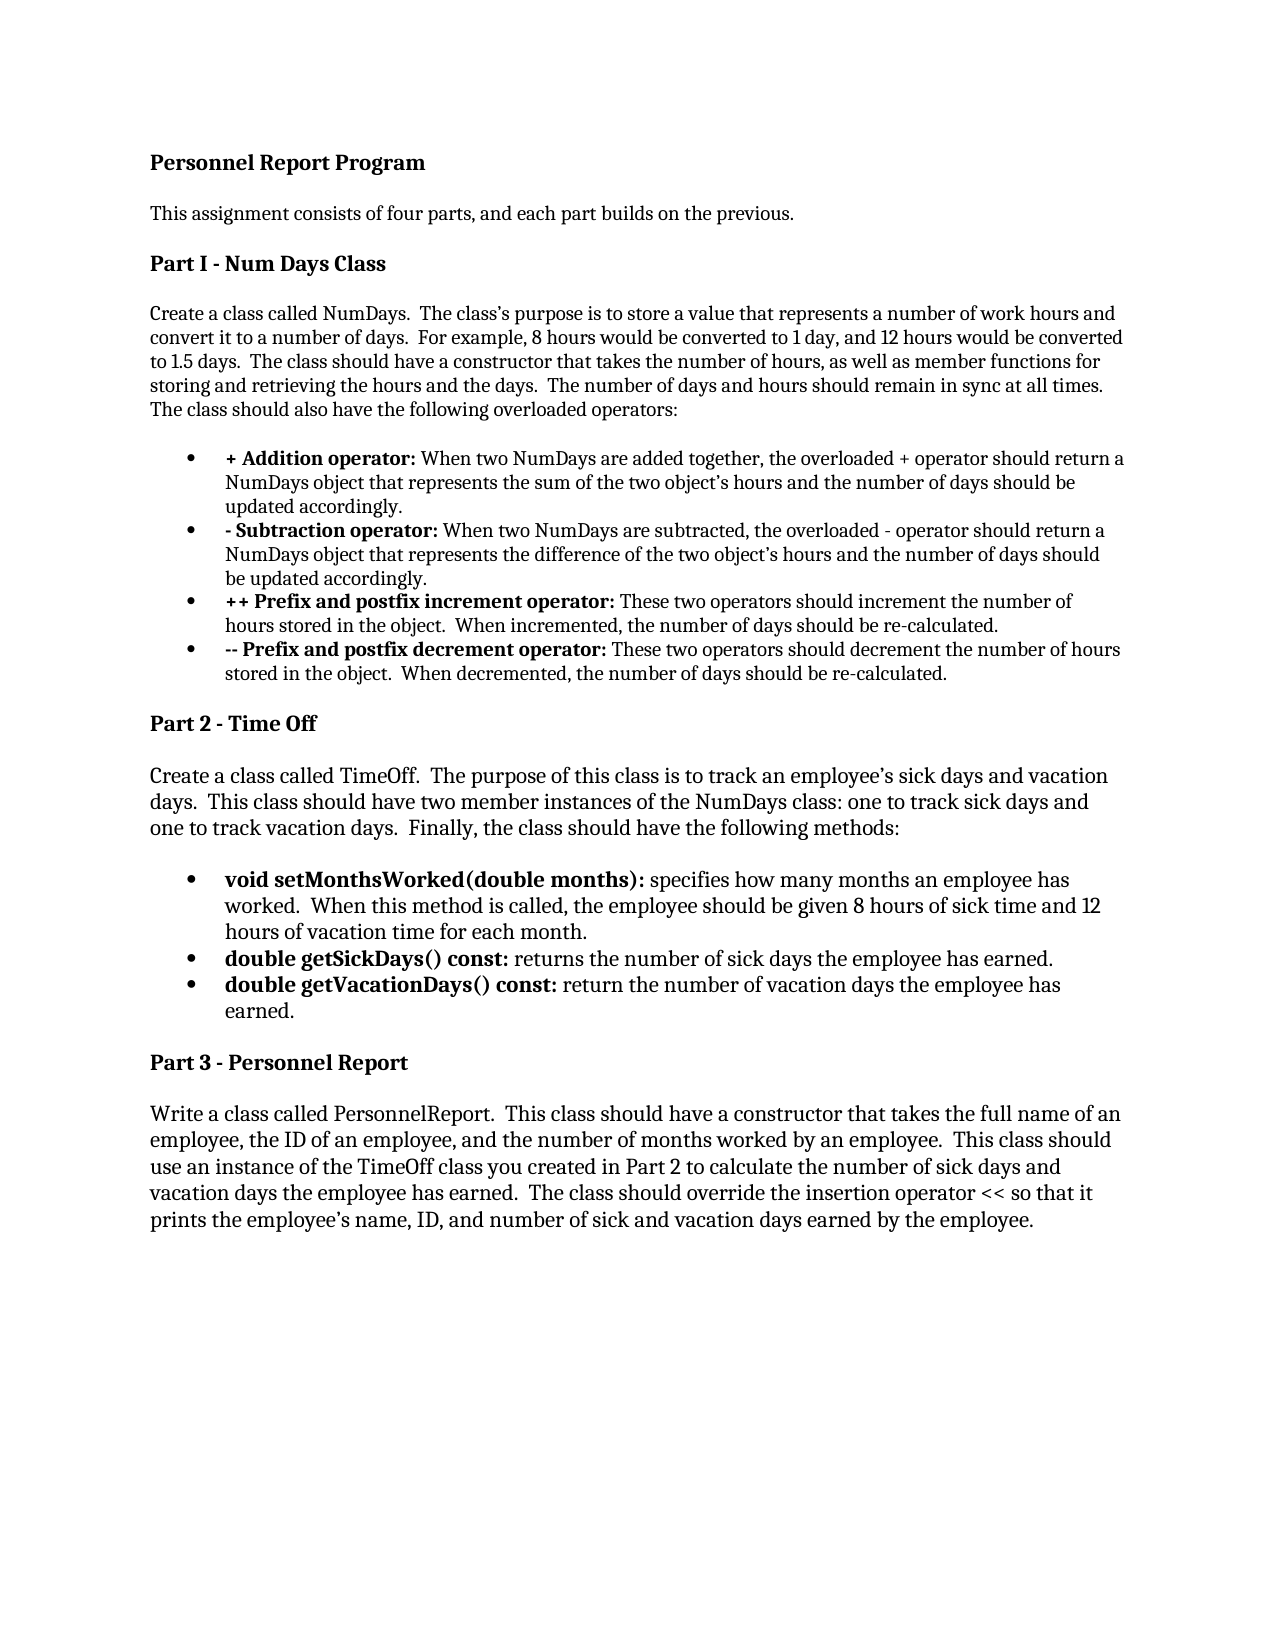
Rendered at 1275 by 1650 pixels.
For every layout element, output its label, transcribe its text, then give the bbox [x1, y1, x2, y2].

text Create a class called TimeOff. The purpose of this class is to track an employee’s sick days and vacation days. This class should have two member instances of the NumDays class: one to track sick days and one to track vacation days. Finally, the class should have the following methods: [150, 762, 1125, 841]
list ++ Prefix and postfix increment operator: These two operators should increment the number of hours stored in the object. When incremented, the number of days should be re-calculated. [187, 590, 1125, 638]
text This assignment consists of four parts, and each part builds on the previous. [150, 201, 1125, 225]
text Part 3 - Personnel Report [150, 1049, 1125, 1076]
text Write a class called PersonnelReport. This class should have a constructor that takes the full name of an employee, the ID of an employee, and the number of months worked by an employee. This class should use an instance of the TimeOff class you created in Part 2 to calculate the number of sick days and vacation days the employee has earned. The class should override the insertion operator << so that it prints the employee’s name, ID, and number of sick and vacation days earned by the employee. [150, 1101, 1125, 1233]
list double getSickDays() const: returns the number of sick days the employee has earned. [187, 946, 1125, 972]
list + Addition operator: When two NumDays are added together, the overloaded + operator should return a NumDays object that represents the sum of the two object’s hours and the number of days should be updated accordingly. [187, 446, 1125, 518]
text Part I - Num Days Class [150, 250, 1125, 277]
list void setMonthsWorked(double months): specifies how many months an employee has worked. When this method is called, the employee should be given 8 hours of sick time and 12 hours of vacation time for each month. [187, 866, 1125, 946]
text Create a class called NumDays. The class’s purpose is to store a value that represents a number of work hours and convert it to a number of days. For example, 8 hours would be converted to 1 day, and 12 hours would be converted to 1.5 days. The class should have a constructor that takes the number of hours, as well as member functions for storing and retrieving the hours and the days. The number of days and hours should remain in sync at all times. The class should also have the following overloaded operators: [150, 302, 1125, 421]
text Part 2 - Time Off [150, 711, 1125, 737]
list - Subtraction operator: When two NumDays are subtracted, the overloaded - operator should return a NumDays object that represents the difference of the two object’s hours and the number of days should be updated accordingly. [187, 518, 1125, 590]
list double getVacationDays() const: return the number of vacation days the employee has earned. [187, 972, 1125, 1024]
list -- Prefix and postfix decrement operator: These two operators should decrement the number of hours stored in the object. When decremented, the number of days should be re-calculated. [187, 638, 1125, 686]
text Personnel Report Program [150, 150, 1125, 176]
